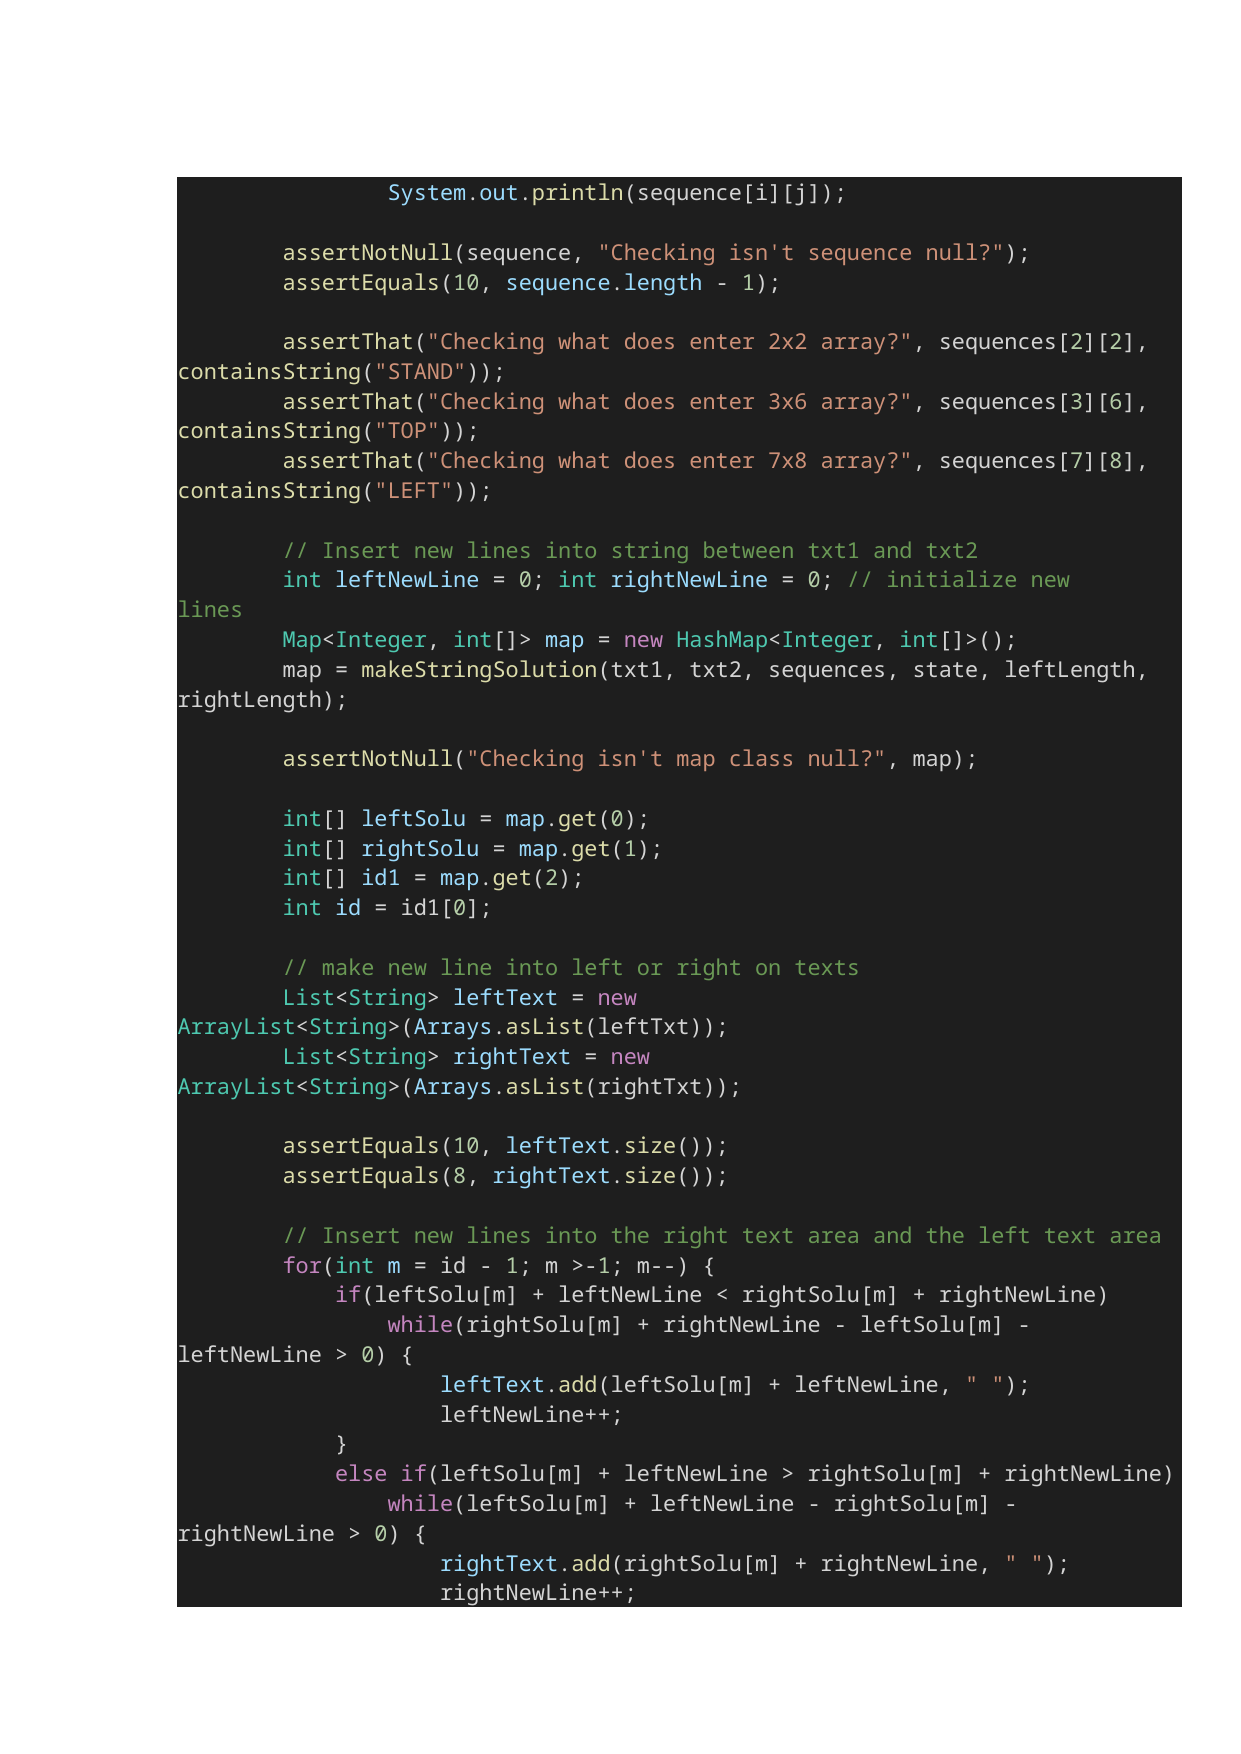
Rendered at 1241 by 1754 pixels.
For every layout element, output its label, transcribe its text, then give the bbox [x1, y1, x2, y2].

text int[] id1 = map.get(2); [177, 862, 1182, 892]
text int[] rightSolu = map.get(1); [177, 833, 1182, 862]
text while(leftSolu[m] + leftNewLine - rightSolu[m] - rightNewLine > 0) { [177, 1488, 1182, 1548]
text // Insert new lines into the right text area and the left text area [177, 1220, 1182, 1250]
text Map<Integer, int[]> map = new HashMap<Integer, int[]>(); [177, 624, 1182, 654]
text assertThat("Checking what does enter 2x2 array?", sequences[2][2], containsString("STAND")); [177, 326, 1182, 386]
text System.out.println(sequence[i][j]); [177, 177, 1182, 207]
text else if(leftSolu[m] + leftNewLine > rightSolu[m] + rightNewLine) [177, 1458, 1182, 1488]
text int leftNewLine = 0; int rightNewLine = 0; // initialize new lines [177, 564, 1182, 624]
text map = makeStringSolution(txt1, txt2, sequences, state, leftLength, rightLength); [177, 654, 1182, 713]
text for(int m = id - 1; m >-1; m--) { [177, 1250, 1182, 1279]
text assertThat("Checking what does enter 3x6 array?", sequences[3][6], containsString("TOP")); [177, 386, 1182, 445]
text // Insert new lines into string between txt1 and txt2 [177, 535, 1182, 564]
text while(rightSolu[m] + rightNewLine - leftSolu[m] - leftNewLine > 0) { [177, 1309, 1182, 1369]
text assertEquals(10, leftText.size()); [177, 1131, 1182, 1160]
text leftNewLine++; [177, 1399, 1182, 1428]
text } [177, 1428, 1182, 1458]
text assertNotNull(sequence, "Checking isn't sequence null?"); [177, 237, 1182, 267]
text assertThat("Checking what does enter 7x8 array?", sequences[7][8], containsString("LEFT")); [177, 445, 1182, 505]
text rightText.add(rightSolu[m] + rightNewLine, " "); [177, 1548, 1182, 1577]
text List<String> leftText = new ArrayList<String>(Arrays.asList(leftTxt)); [177, 982, 1182, 1041]
text rightNewLine++; [177, 1577, 1182, 1607]
text int id = id1[0]; [177, 892, 1182, 922]
text List<String> rightText = new ArrayList<String>(Arrays.asList(rightTxt)); [177, 1041, 1182, 1101]
text assertEquals(10, sequence.length - 1); [177, 267, 1182, 296]
text int[] leftSolu = map.get(0); [177, 803, 1182, 833]
text assertEquals(8, rightText.size()); [177, 1160, 1182, 1190]
text if(leftSolu[m] + leftNewLine < rightSolu[m] + rightNewLine) [177, 1279, 1182, 1309]
text assertNotNull("Checking isn't map class null?", map); [177, 743, 1182, 773]
text leftText.add(leftSolu[m] + leftNewLine, " "); [177, 1369, 1182, 1399]
text // make new line into left or right on texts [177, 952, 1182, 982]
